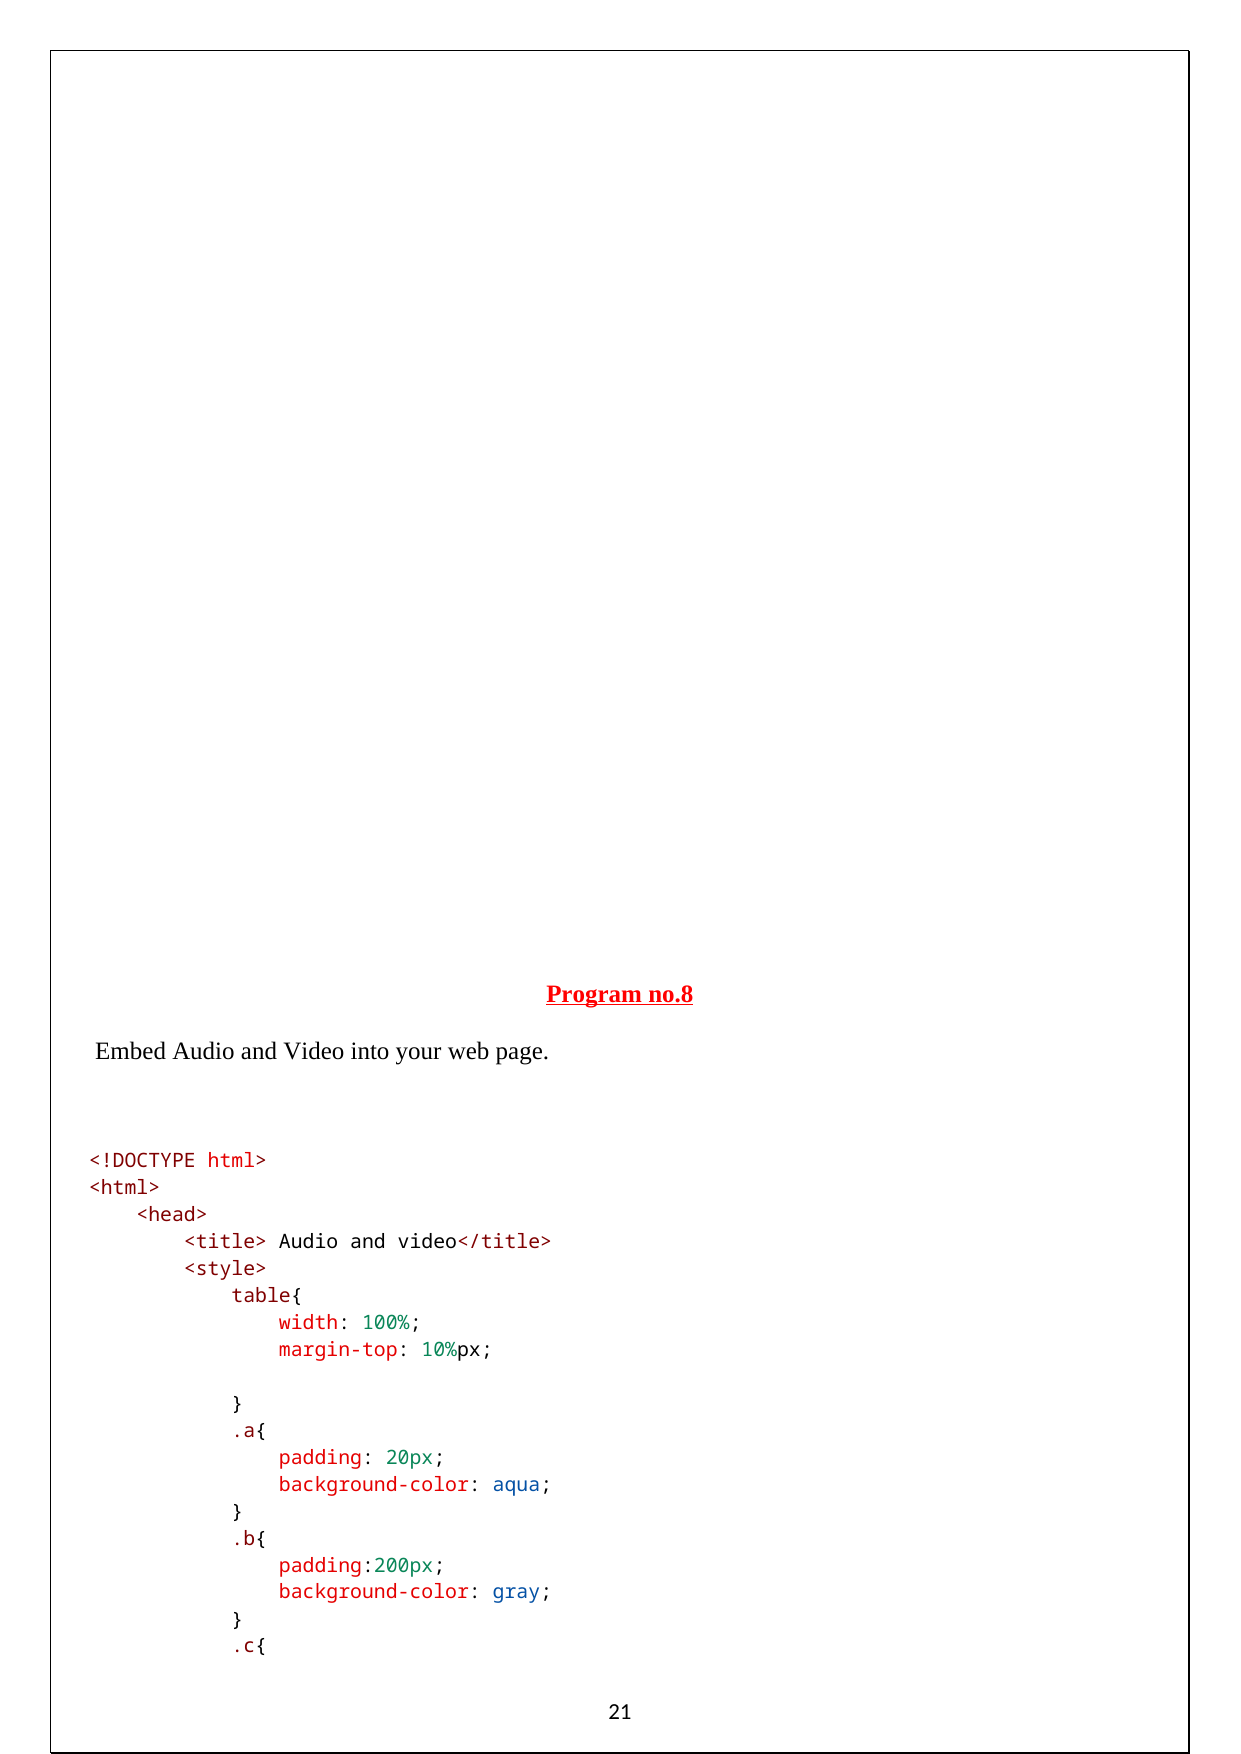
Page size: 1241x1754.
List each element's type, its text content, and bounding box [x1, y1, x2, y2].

text <head> [89, 1200, 1151, 1227]
text } [89, 1497, 1151, 1524]
text background-color: aqua; [89, 1470, 1151, 1497]
text <html> [89, 1173, 1151, 1200]
text Embed Audio and Video into your web page. [89, 1008, 1151, 1065]
text <!DOCTYPE html> [89, 1146, 1151, 1173]
text } [89, 1605, 1151, 1632]
text <title> Audio and video</title> [89, 1227, 1151, 1254]
text .a{ [89, 1416, 1151, 1443]
text table{ [89, 1281, 1151, 1308]
text background-color: gray; [89, 1578, 1151, 1605]
text margin-top: 10%px; [89, 1335, 1151, 1362]
text .b{ [89, 1524, 1151, 1551]
text padding:200px; [89, 1551, 1151, 1578]
text <style> [89, 1254, 1151, 1281]
text padding: 20px; [89, 1443, 1151, 1470]
text Program no.8 [89, 979, 1151, 1008]
text width: 100%; [89, 1308, 1151, 1335]
text } [89, 1389, 1151, 1416]
text .c{ [89, 1632, 1151, 1659]
